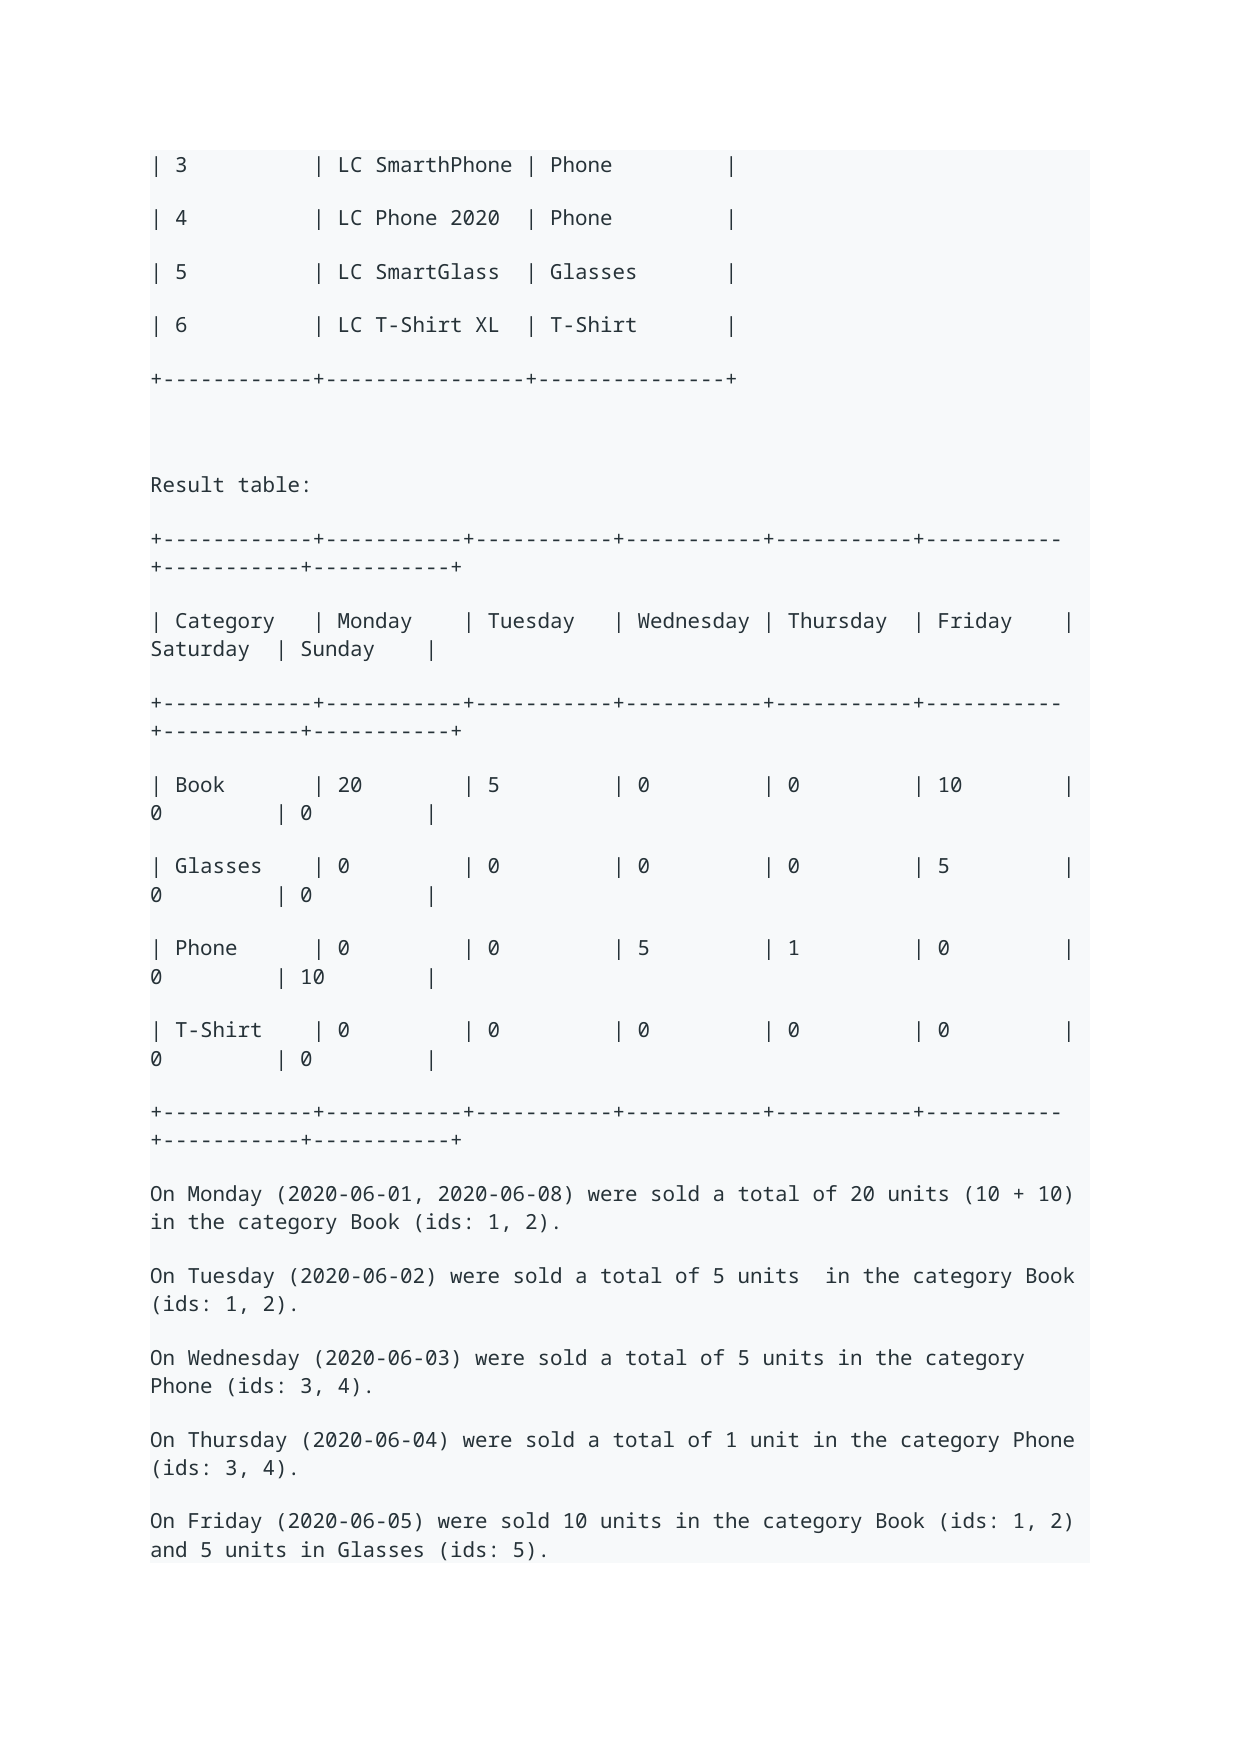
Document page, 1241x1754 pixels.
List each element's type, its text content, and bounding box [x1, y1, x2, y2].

text +------------+-----------+-----------+-----------+-----------+-----------+-----------+-----------+ [150, 524, 1090, 581]
text | Book | 20 | 5 | 0 | 0 | 10 | 0 | 0 | [150, 770, 1090, 827]
text On Tuesday (2020-06-02) were sold a total of 5 units in the category Book (ids: 1, 2). [150, 1261, 1090, 1318]
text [150, 364, 1090, 392]
text | 4 | LC Phone 2020 | Phone | [150, 203, 1090, 232]
text +------------+-----------+-----------+-----------+-----------+-----------+-----------+-----------+ [150, 688, 1090, 745]
text | Phone | 0 | 0 | 5 | 1 | 0 | 0 | 10 | [150, 933, 1090, 990]
text +------------+-----------+-----------+-----------+-----------+-----------+-----------+-----------+ [150, 1097, 1090, 1154]
text On Friday (2020-06-05) were sold 10 units in the category Book (ids: 1, 2) and 5 units in Glasses (ids: 5). [150, 1507, 1090, 1563]
text | 3 | LC SmarthPhone | Phone | [150, 150, 1090, 178]
text | Category | Monday | Tuesday | Wednesday | Thursday | Friday | Saturday | Sunday | [150, 606, 1090, 663]
text On Wednesday (2020-06-03) were sold a total of 5 units in the category Phone (ids: 3, 4). [150, 1343, 1090, 1400]
text | 6 | LC T-Shirt XL | T-Shirt | [150, 310, 1090, 339]
text | T-Shirt | 0 | 0 | 0 | 0 | 0 | 0 | 0 | [150, 1015, 1090, 1072]
text | Glasses | 0 | 0 | 0 | 0 | 5 | 0 | 0 | [150, 852, 1090, 908]
text On Monday (2020-06-01, 2020-06-08) were sold a total of 20 units (10 + 10) in the category Book (ids: 1, 2). [150, 1179, 1090, 1236]
text | 5 | LC SmartGlass | Glasses | [150, 257, 1090, 285]
text On Thursday (2020-06-04) were sold a total of 1 unit in the category Phone (ids: 3, 4). [150, 1425, 1090, 1482]
text Result table: [150, 471, 1090, 499]
